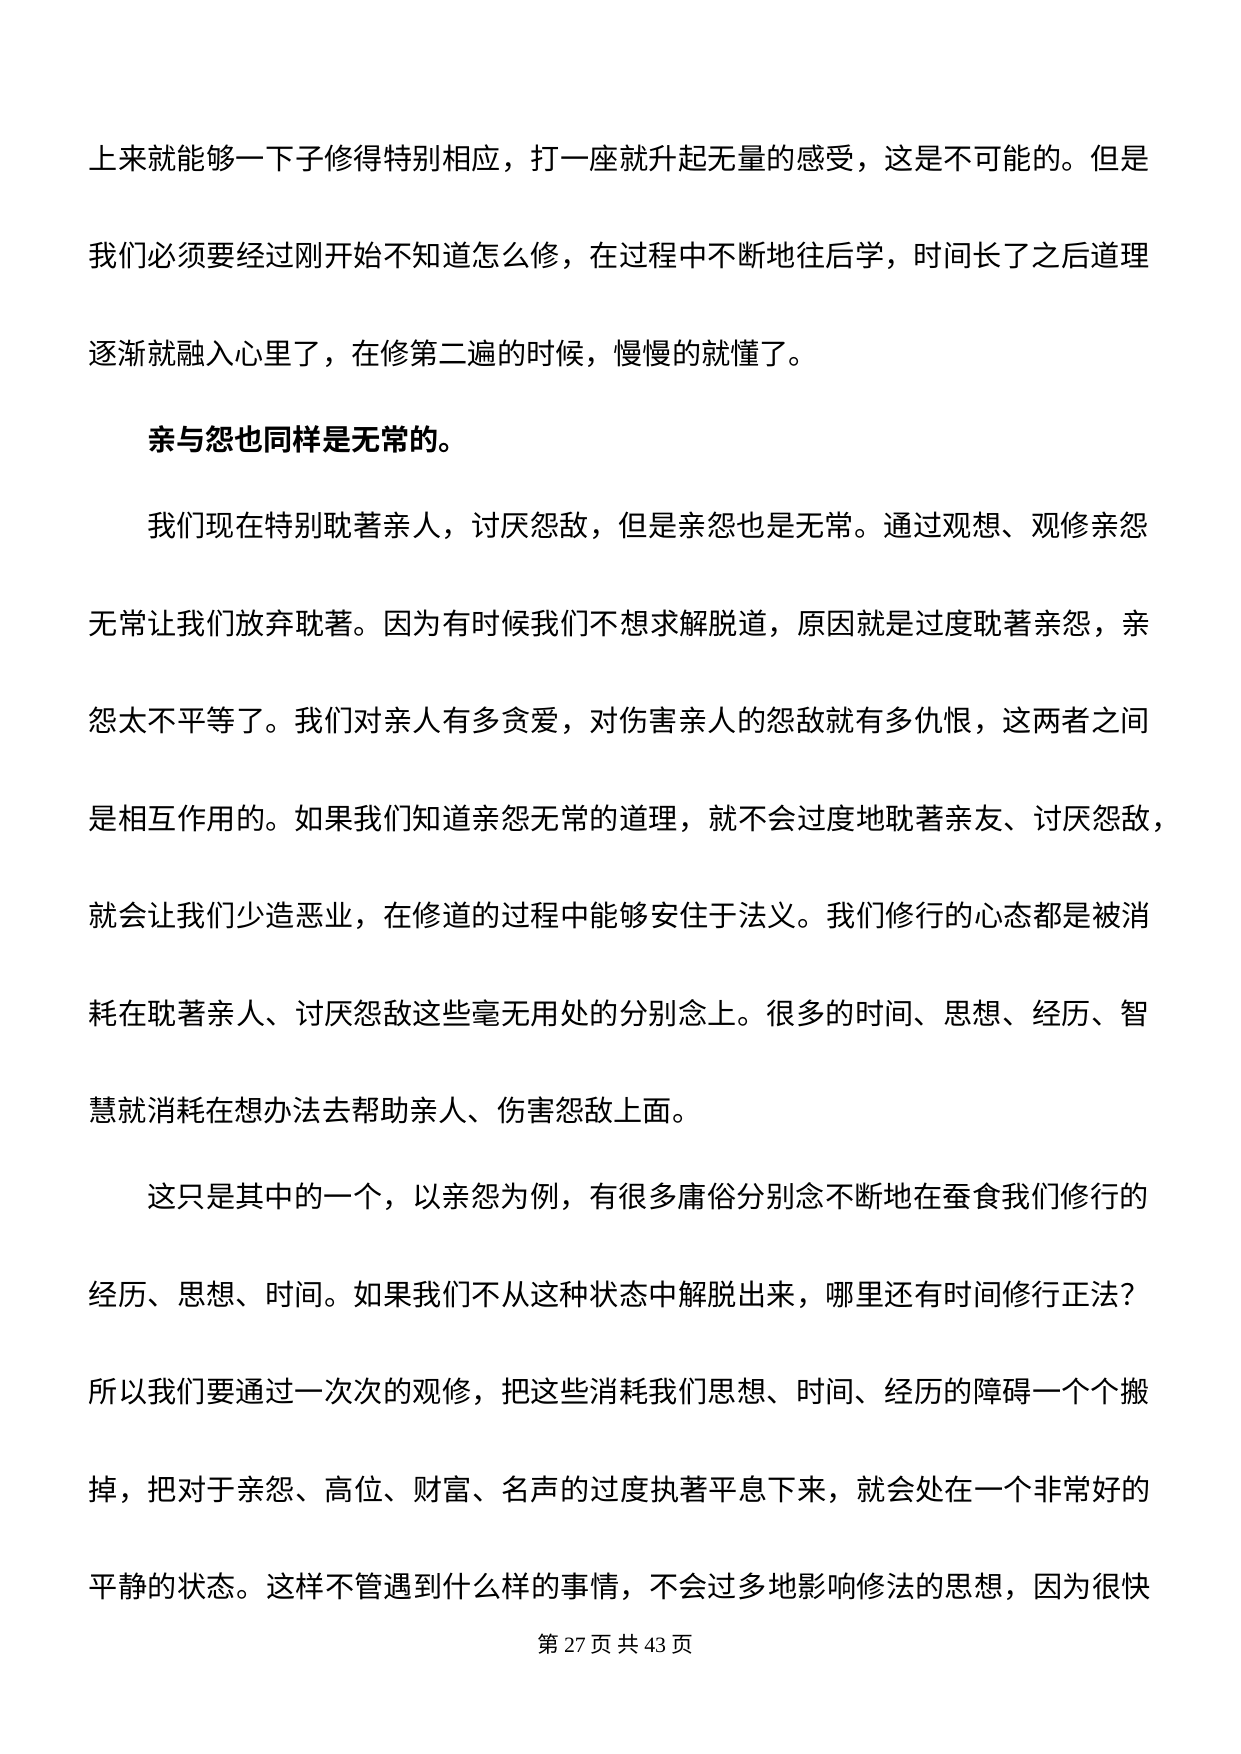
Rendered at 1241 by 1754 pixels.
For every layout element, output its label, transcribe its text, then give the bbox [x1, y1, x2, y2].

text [88, 1163, 1152, 1618]
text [88, 124, 1152, 384]
text 亲与怨也同样是无常的。 [88, 405, 1152, 470]
text 我们现在特别耽著亲人，讨厌怨敌，但是亲怨也是无常。通过观想、观修亲怨无常让我们放弃耽著。因为有时候我们不想求解脱道，原因就是过度耽著亲怨，亲怨太不平等了。我们对亲人有多贪爱，对伤害亲人的怨敌就有多仇恨，这两者之间是相互作用的。如果我们知道亲怨无常的道理，就不会过度地耽著亲友、讨厌怨敌，就会让我们少造恶业，在修道的过程中能够安住于法义。我们修行的心态都是被消耗在耽著亲人、讨厌怨敌这些毫无用处的分别念上。很多的时间、思想、经历、智慧就消耗在想办法去帮助亲人、伤害怨敌上面。 [88, 491, 1152, 1141]
